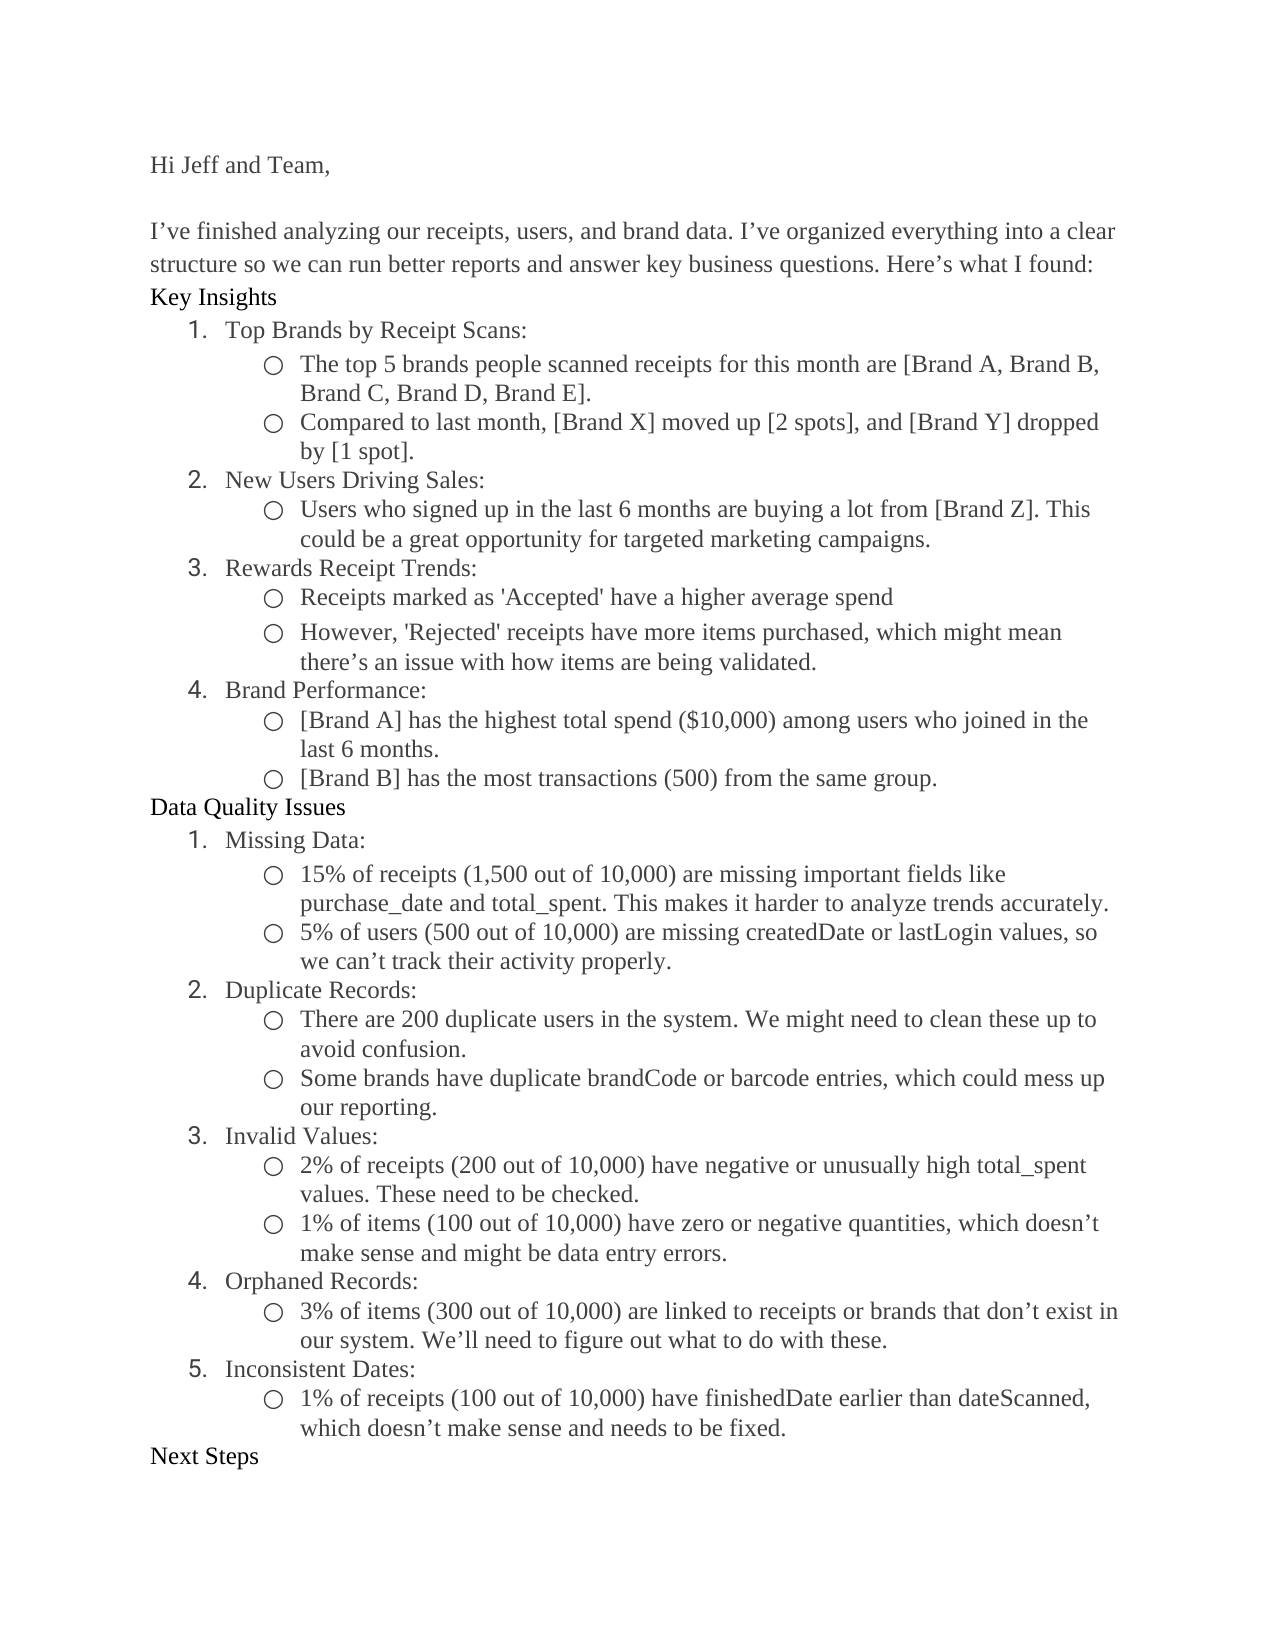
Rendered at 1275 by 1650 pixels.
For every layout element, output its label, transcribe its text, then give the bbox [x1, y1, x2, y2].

list Brand Performance: [187, 675, 1125, 705]
list [Brand A] has the highest total spend ($10,000) among users who joined in the last 6 months. [262, 705, 1125, 763]
list 2% of receipts (200 out of 10,000) have negative or unusually high total_spent values. These need to be checked. [262, 1150, 1125, 1208]
list 3% of items (300 out of 10,000) are linked to receipts or brands that don’t exist in our system. We’ll need to figure out what to do with these. [262, 1296, 1125, 1354]
list Orphaned Records: [187, 1266, 1125, 1296]
list Invalid Values: [187, 1121, 1125, 1150]
list New Users Driving Sales: [187, 465, 1125, 494]
list 1% of receipts (100 out of 10,000) have finishedDate earlier than dateScanned, which doesn’t make sense and needs to be fixed. [262, 1383, 1125, 1441]
list 15% of receipts (1,500 out of 10,000) are missing important fields like purchase_date and total_spent. This makes it harder to analyze trends accurately. [262, 859, 1125, 917]
list However, 'Rejected' receipts have more items purchased, which might mean there’s an issue with how items are being validated. [262, 617, 1125, 675]
list [Brand B] has the most transactions (500) from the same group. [262, 763, 1125, 792]
list Compared to last month, [Brand X] moved up [2 spots], and [Brand Y] dropped by [1 spot]. [262, 407, 1125, 465]
list Top Brands by Receipt Scans: [187, 315, 1125, 344]
text I’ve finished analyzing our receipts, users, and brand data. I’ve organized everything into a clear structure so we can run better reports and answer key business questions. Here’s what I found: [150, 216, 1125, 278]
list Receipts marked as 'Accepted' have a higher average spend [262, 582, 1125, 611]
list Users who signed up in the last 6 months are buying a lot from [Brand Z]. This could be a great opportunity for targeted marketing campaigns. [262, 494, 1125, 553]
text Key Insights [150, 282, 1125, 311]
list Some brands have duplicate brandCode or barcode entries, which could mess up our reporting. [262, 1063, 1125, 1121]
list There are 200 duplicate users in the system. We might need to clean these up to avoid confusion. [262, 1004, 1125, 1063]
text Data Quality Issues [150, 792, 1125, 821]
list Rewards Receipt Trends: [187, 553, 1125, 582]
text Hi Jeff and Team, [150, 150, 1125, 179]
list The top 5 brands people scanned receipts for this month are [Brand A, Brand B, Brand C, Brand D, Brand E]. [262, 349, 1125, 407]
list Missing Data: [187, 825, 1125, 854]
list 5% of users (500 out of 10,000) are missing createdDate or lastLogin values, so we can’t track their activity properly. [262, 917, 1125, 975]
list Inconsistent Dates: [187, 1354, 1125, 1383]
list 1% of items (100 out of 10,000) have zero or negative quantities, which doesn’t make sense and might be data entry errors. [262, 1208, 1125, 1266]
list Duplicate Records: [187, 975, 1125, 1004]
text Next Steps [150, 1441, 1125, 1470]
